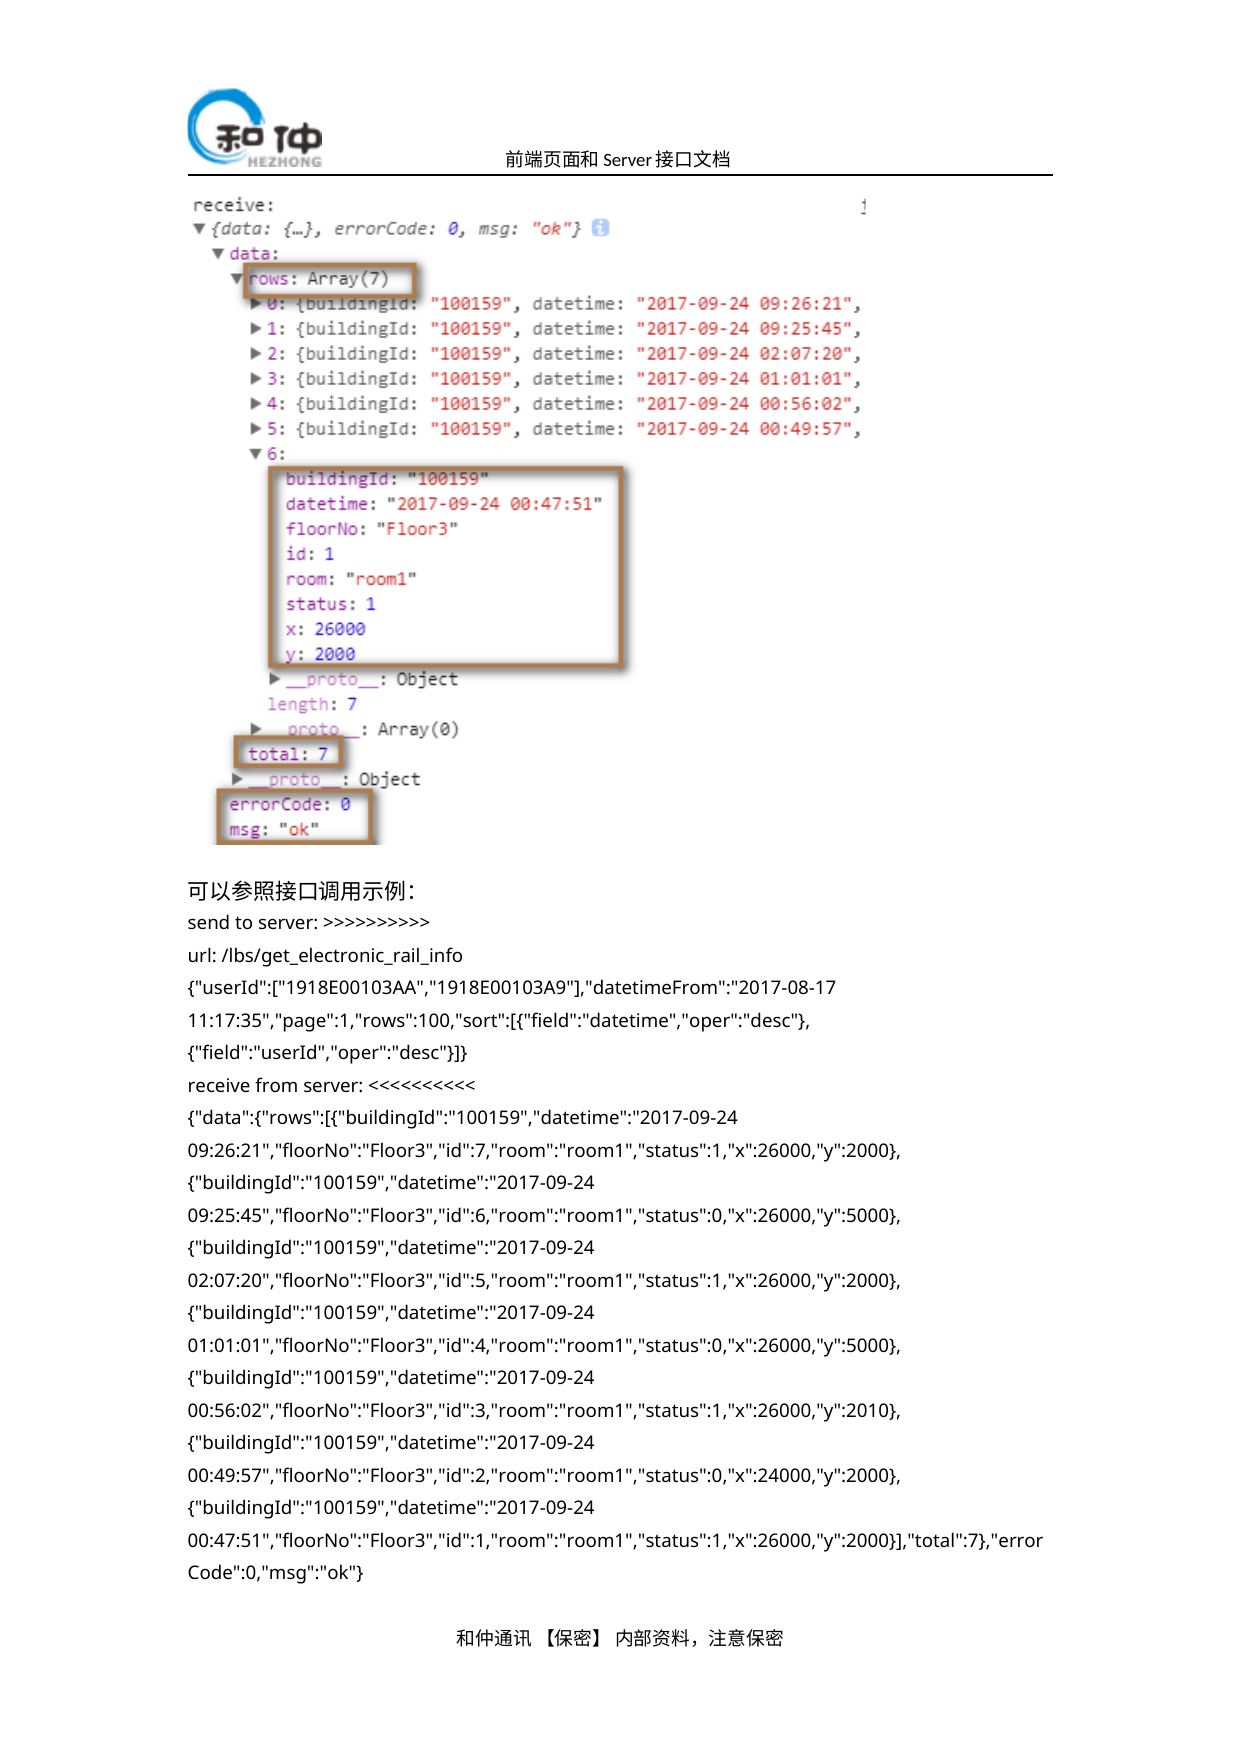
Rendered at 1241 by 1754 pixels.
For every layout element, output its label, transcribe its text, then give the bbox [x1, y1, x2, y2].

picture [187, 191, 866, 845]
text 可以参照接口调用示例： [187, 874, 1053, 906]
text send to server: >>>>>>>>>> url: /lbs/get_electronic_rail_info {"userId":["1918E00103AA","1918E00103A9"],"datetimeFrom":"2017-08-17 11:17:35","page":1,"rows":100,"sort":[{"field":"datetime","oper":"desc"},{"field":"userId","oper":"desc"}]} [187, 906, 1053, 1069]
picture [187, 88, 322, 167]
